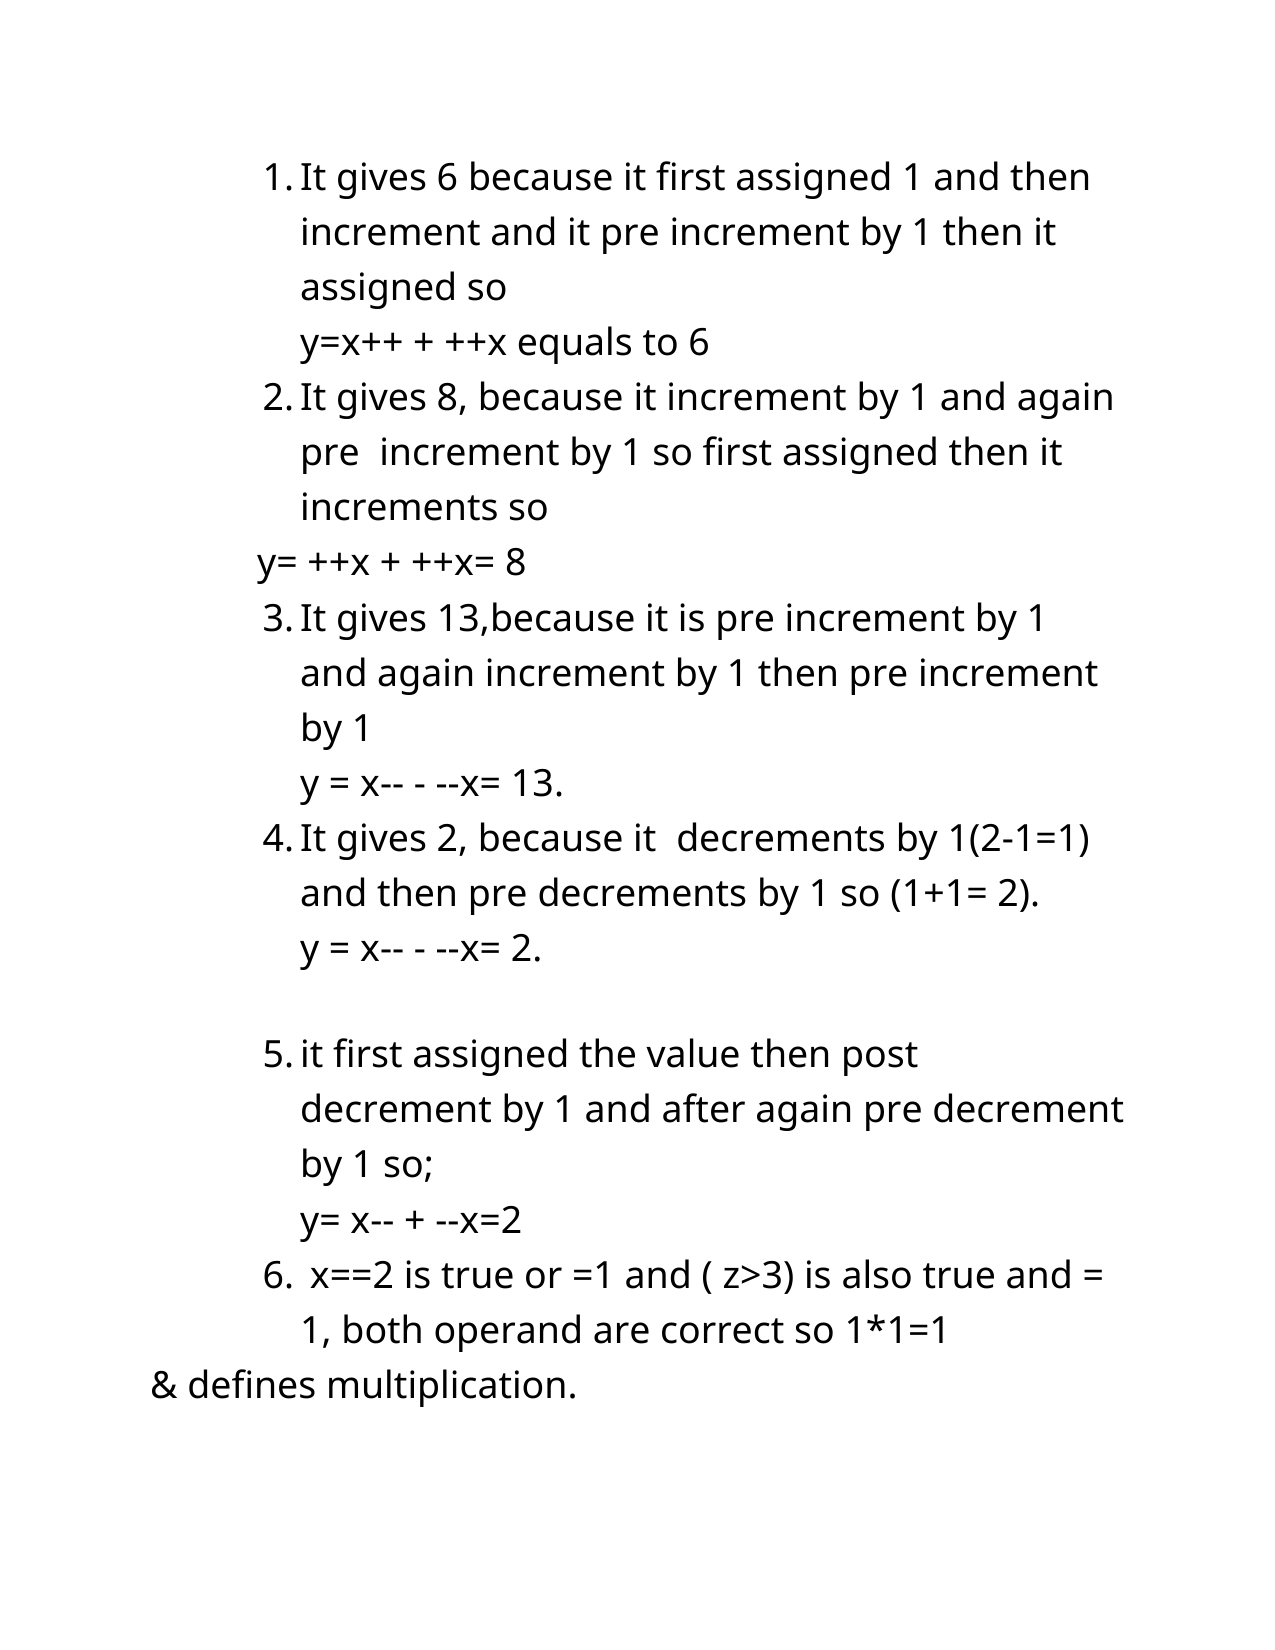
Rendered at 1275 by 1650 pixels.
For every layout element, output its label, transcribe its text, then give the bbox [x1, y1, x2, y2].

text y=x++ + ++x equals to 6 [300, 315, 1125, 366]
list It gives 2, because it decrements by 1(2-1=1) and then pre decrements by 1 so (1+1= 2). [262, 811, 1125, 917]
list It gives 13,because it is pre increment by 1 and again increment by 1 then pre increment by 1 [262, 591, 1125, 752]
list it first assigned the value then post decrement by 1 and after again pre decrement by 1 so; [262, 1028, 1125, 1189]
text y = x-- - --x= 13. [300, 756, 1125, 807]
list It gives 8, because it increment by 1 and again pre increment by 1 so first assigned then it increments so [262, 370, 1125, 532]
list x==2 is true or =1 and ( z>3) is also true and = 1, both operand are correct so 1*1=1 [262, 1248, 1125, 1354]
text y= ++x + ++x= 8 [150, 536, 1125, 587]
text & defines multiplication. [150, 1358, 1125, 1409]
text y = x-- - --x= 2. [300, 921, 1125, 972]
list It gives 6 because it first assigned 1 and then increment and it pre increment by 1 then it assigned so [262, 150, 1125, 311]
text y= x-- + --x=2 [300, 1193, 1125, 1244]
